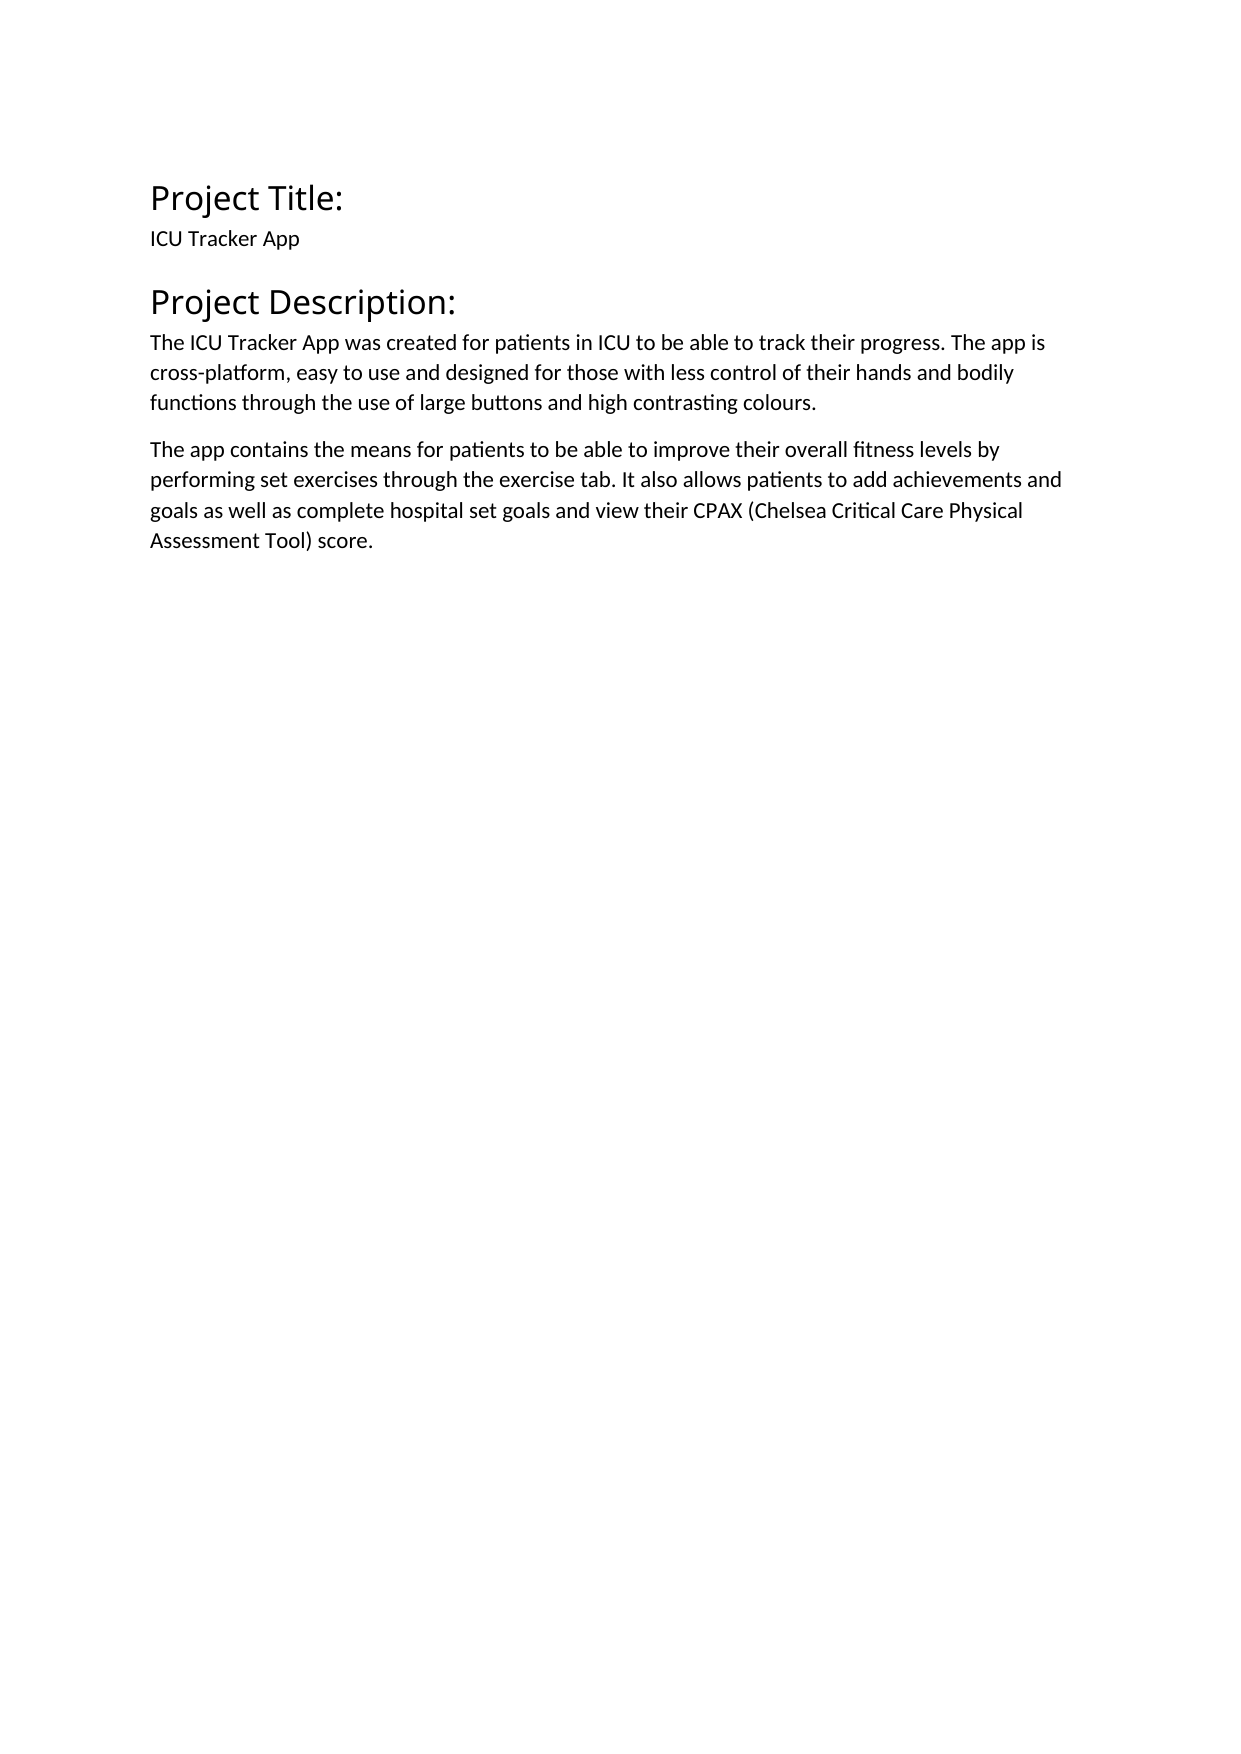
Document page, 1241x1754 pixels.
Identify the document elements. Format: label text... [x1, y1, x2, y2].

text ICU Tracker App [150, 224, 1090, 252]
text The ICU Tracker App was created for patients in ICU to be able to track their progress. The app is cross-platform, easy to use and designed for those with less control of their hands and bodily functions through the use of large buttons and high contrasting colours. [150, 328, 1090, 417]
subtitle Project Description: [150, 279, 1090, 324]
subtitle Project Title: [150, 175, 1090, 220]
text The app contains the means for patients to be able to improve their overall fitness levels by performing set exercises through the exercise tab. It also allows patients to add achievements and goals as well as complete hospital set goals and view their CPAX (Chelsea Critical Care Physical Assessment Tool) score. [150, 435, 1090, 554]
